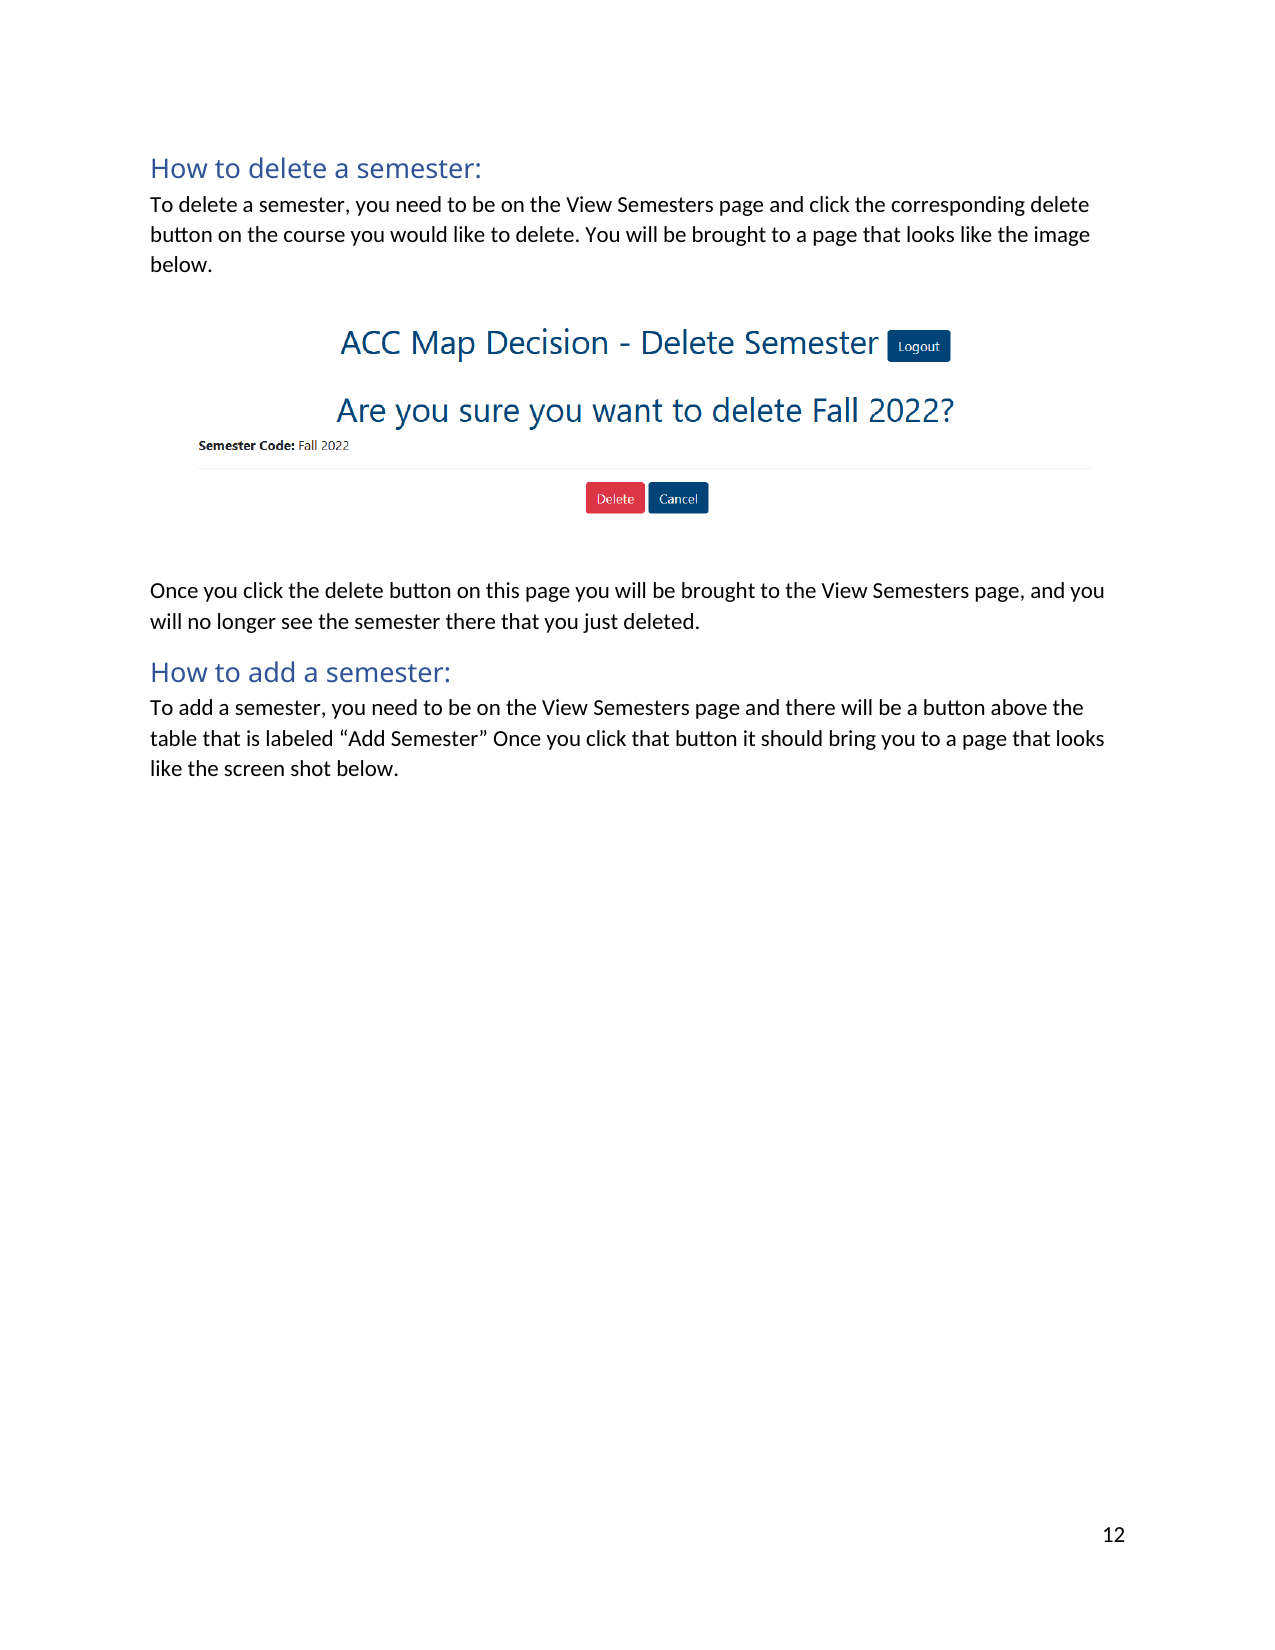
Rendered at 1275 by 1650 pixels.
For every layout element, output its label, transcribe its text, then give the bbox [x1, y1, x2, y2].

subtitle How to delete a semester: [150, 150, 1125, 187]
subtitle How to add a semester: [150, 654, 1125, 691]
text To add a semester, you need to be on the View Semesters page and there will be a button above the table that is labeled “Add Semester” Once you click that button it should bring you to a page that looks like the screen shot below. [150, 693, 1125, 782]
text Once you click the delete button on this page you will be brought to the View Semesters page, and you will no longer see the semester there that you just deleted. [150, 577, 1125, 635]
picture [150, 297, 1125, 558]
text To delete a semester, you need to be on the View Semesters page and click the corresponding delete button on the course you would like to delete. You will be brought to a page that looks like the image below. [150, 190, 1125, 278]
